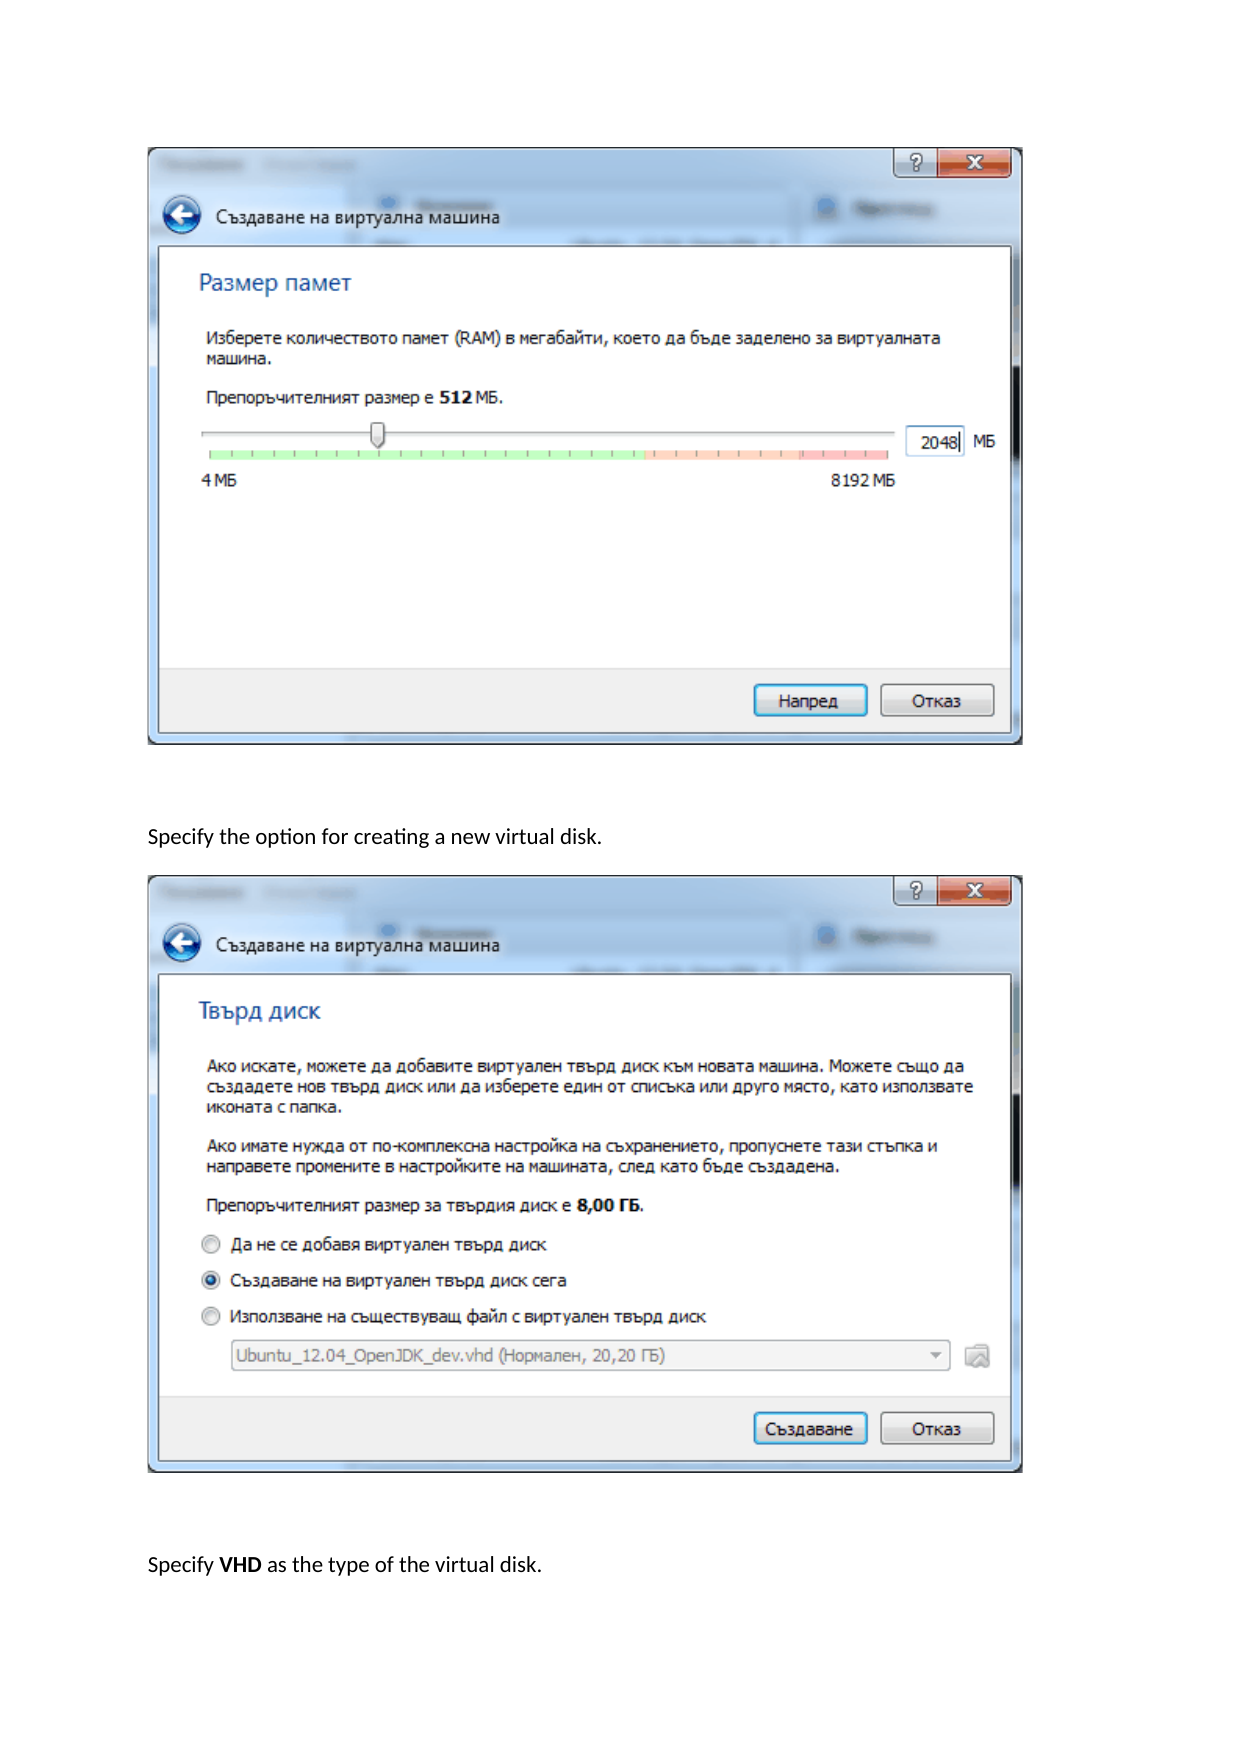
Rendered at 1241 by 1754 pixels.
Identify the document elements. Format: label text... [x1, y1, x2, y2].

picture [147, 875, 1023, 1473]
text Specify the option for creating a new virtual disk. [148, 822, 1093, 851]
picture [147, 147, 1023, 745]
text Specify VHD as the type of the virtual disk. [148, 1550, 1093, 1578]
